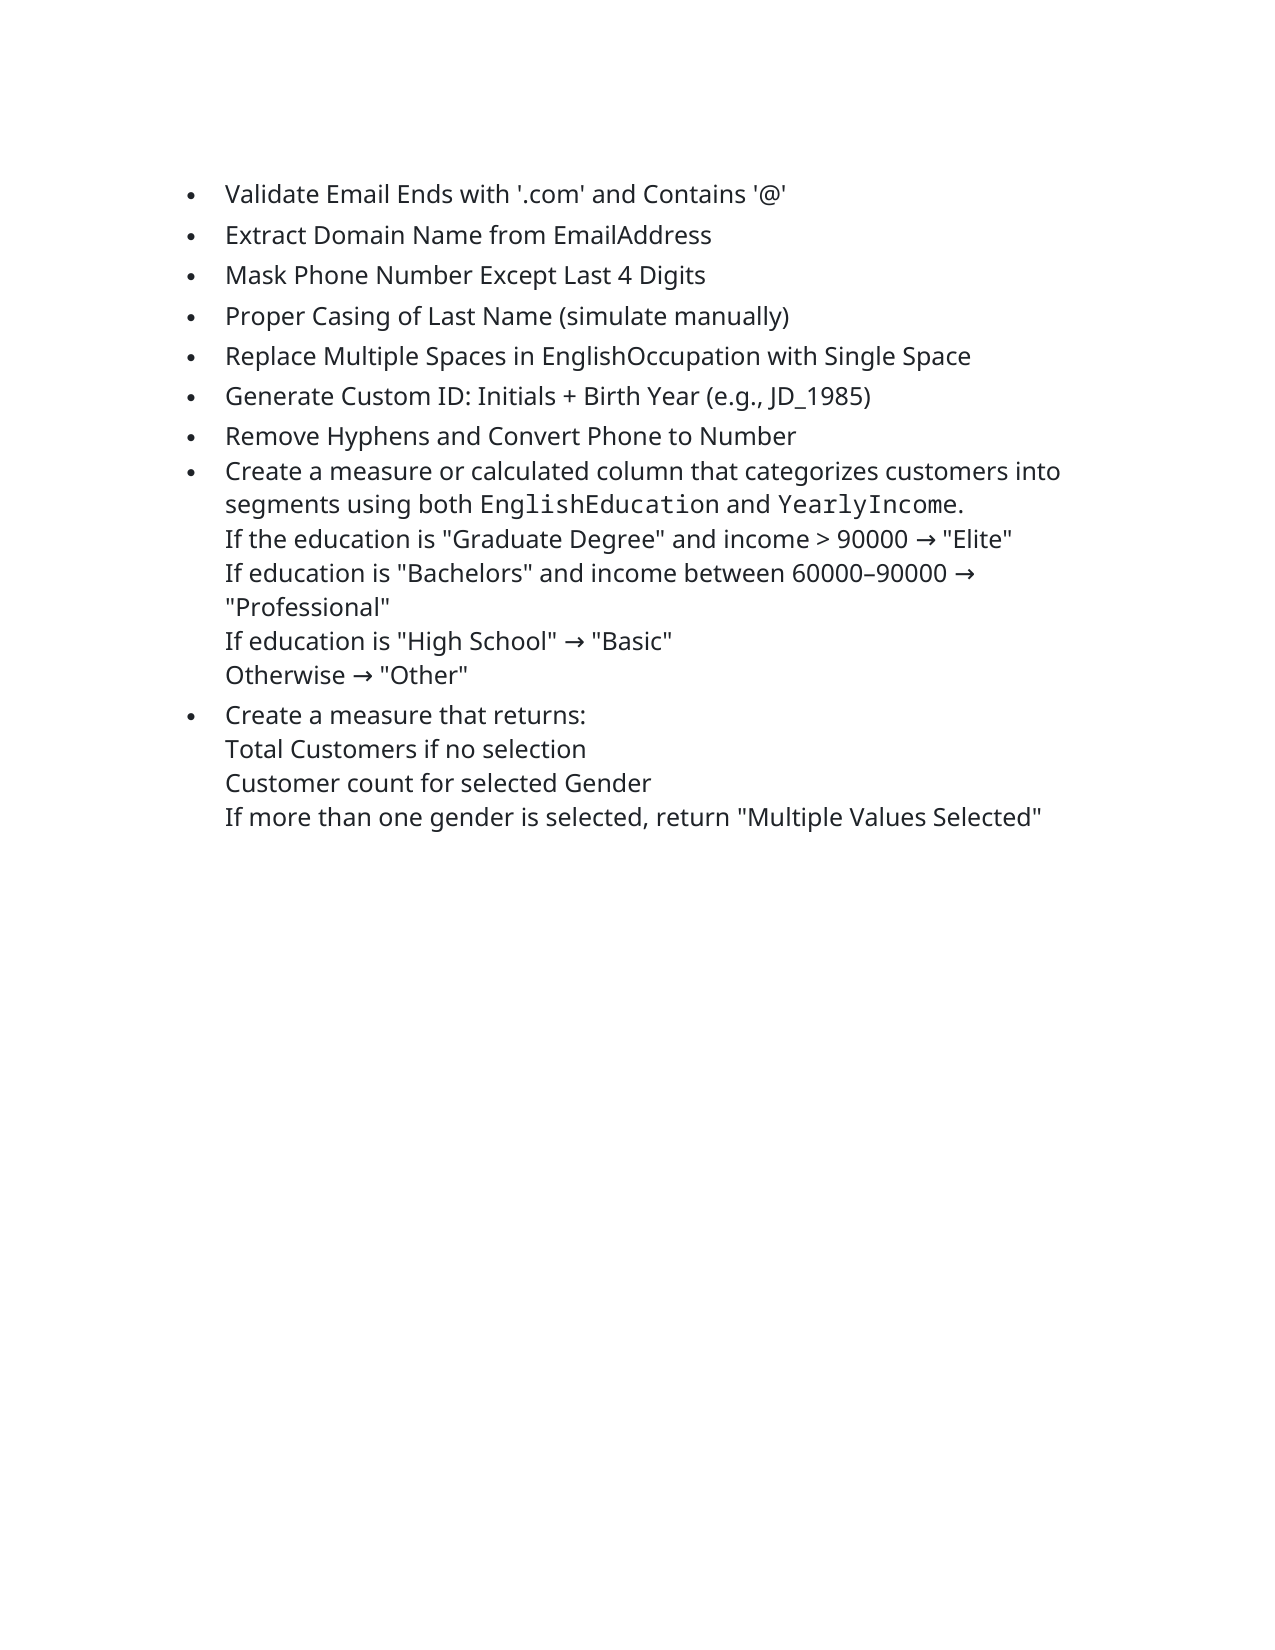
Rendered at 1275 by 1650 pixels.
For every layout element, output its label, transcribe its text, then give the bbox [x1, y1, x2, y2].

list Generate Custom ID: Initials + Birth Year (e.g., JD_1985) [187, 379, 1125, 413]
list Mask Phone Number Except Last 4 Digits [187, 258, 1125, 292]
list Extract Domain Name from EmailAddress [187, 217, 1125, 252]
list Create a measure or calculated column that categorizes customers into segments using both EnglishEducation and YearlyIncome. If the education is "Graduate Degree" and income > 90000 → "Elite" If education is "Bachelors" and income between 60000–90000 → "Professional" If education is "High School" → "Basic" Otherwise → "Other" [187, 453, 1125, 692]
list Remove Hyphens and Convert Phone to Number [187, 419, 1125, 453]
list Proper Casing of Last Name (simulate manually) [187, 298, 1125, 332]
list Create a measure that returns: Total Customers if no selection Customer count for selected Gender If more than one gender is selected, return "Multiple Values Selected" [187, 698, 1125, 834]
list Validate Email Ends with '.com' and Contains '@' [187, 177, 1125, 211]
list Replace Multiple Spaces in EnglishOccupation with Single Space [187, 338, 1125, 372]
